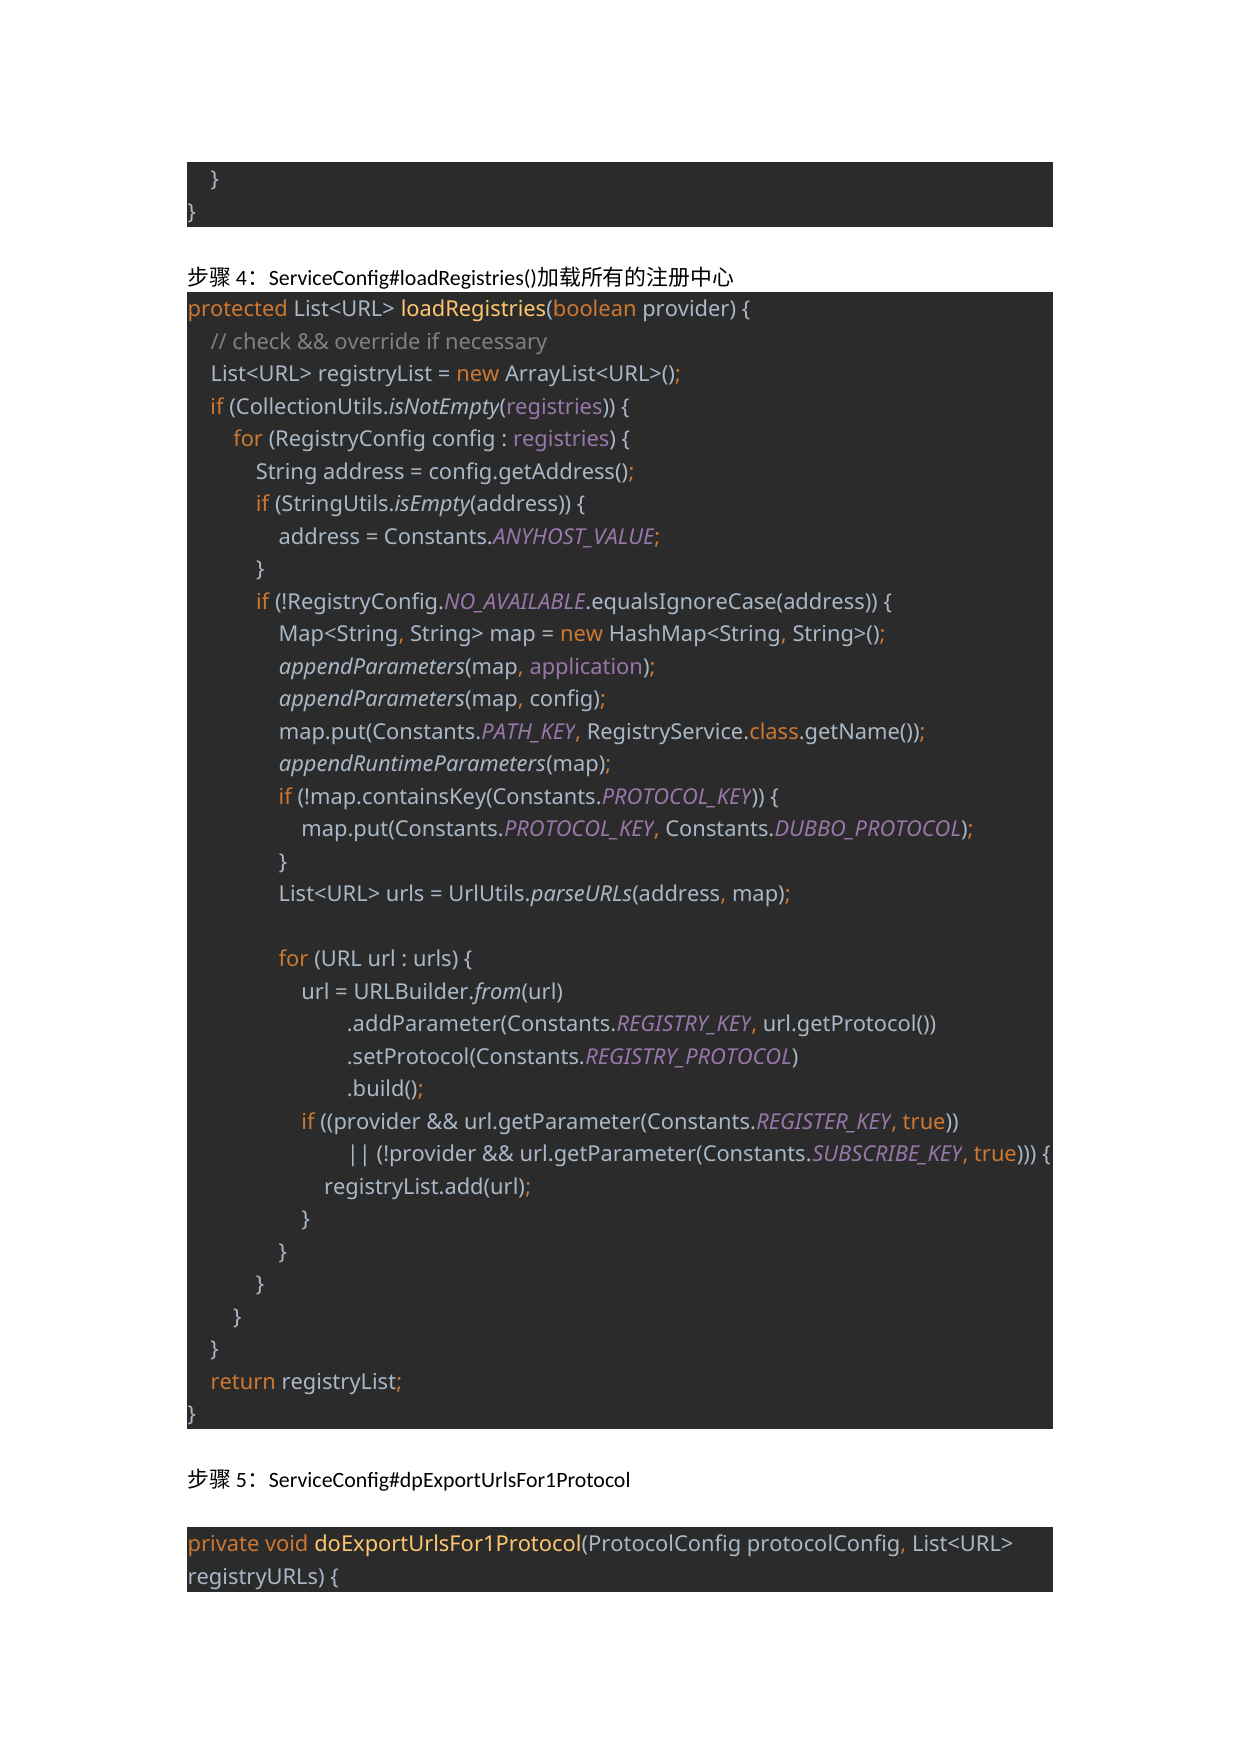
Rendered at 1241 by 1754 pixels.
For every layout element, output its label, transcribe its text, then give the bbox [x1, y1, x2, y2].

text protected List<URL> loadRegistries(boolean provider) { // check && override if necessary List<URL> registryList = new ArrayList<URL>(); if (CollectionUtils.isNotEmpty(registries)) { for (RegistryConfig config : registries) { String address = config.getAddress(); if (StringUtils.isEmpty(address)) { address = Constants.ANYHOST_VALUE; } if (!RegistryConfig.NO_AVAILABLE.equalsIgnoreCase(address)) { Map<String, String> map = new HashMap<String, String>(); appendParameters(map, application); appendParameters(map, config); map.put(Constants.PATH_KEY, RegistryService.class.getName()); appendRuntimeParameters(map); if (!map.containsKey(Constants.PROTOCOL_KEY)) { map.put(Constants.PROTOCOL_KEY, Constants.DUBBO_PROTOCOL); } List<URL> urls = UrlUtils.parseURLs(address, map); for (URL url : urls) { url = URLBuilder.from(url) .addParameter(Constants.REGISTRY_KEY, url.getProtocol()) .setProtocol(Constants.REGISTRY_PROTOCOL) .build(); if ((provider && url.getParameter(Constants.REGISTER_KEY, true)) || (!provider && url.getParameter(Constants.SUBSCRIBE_KEY, true))) { registryList.add(url); } } } } } return registryList; } [187, 292, 1053, 1429]
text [187, 1527, 1053, 1592]
text 步骤5：ServiceConfig#dpExportUrlsFor1Protocol [187, 1462, 1053, 1494]
text 步骤4：ServiceConfig#loadRegistries()加载所有的注册中心 [187, 259, 1053, 292]
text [187, 162, 1053, 227]
